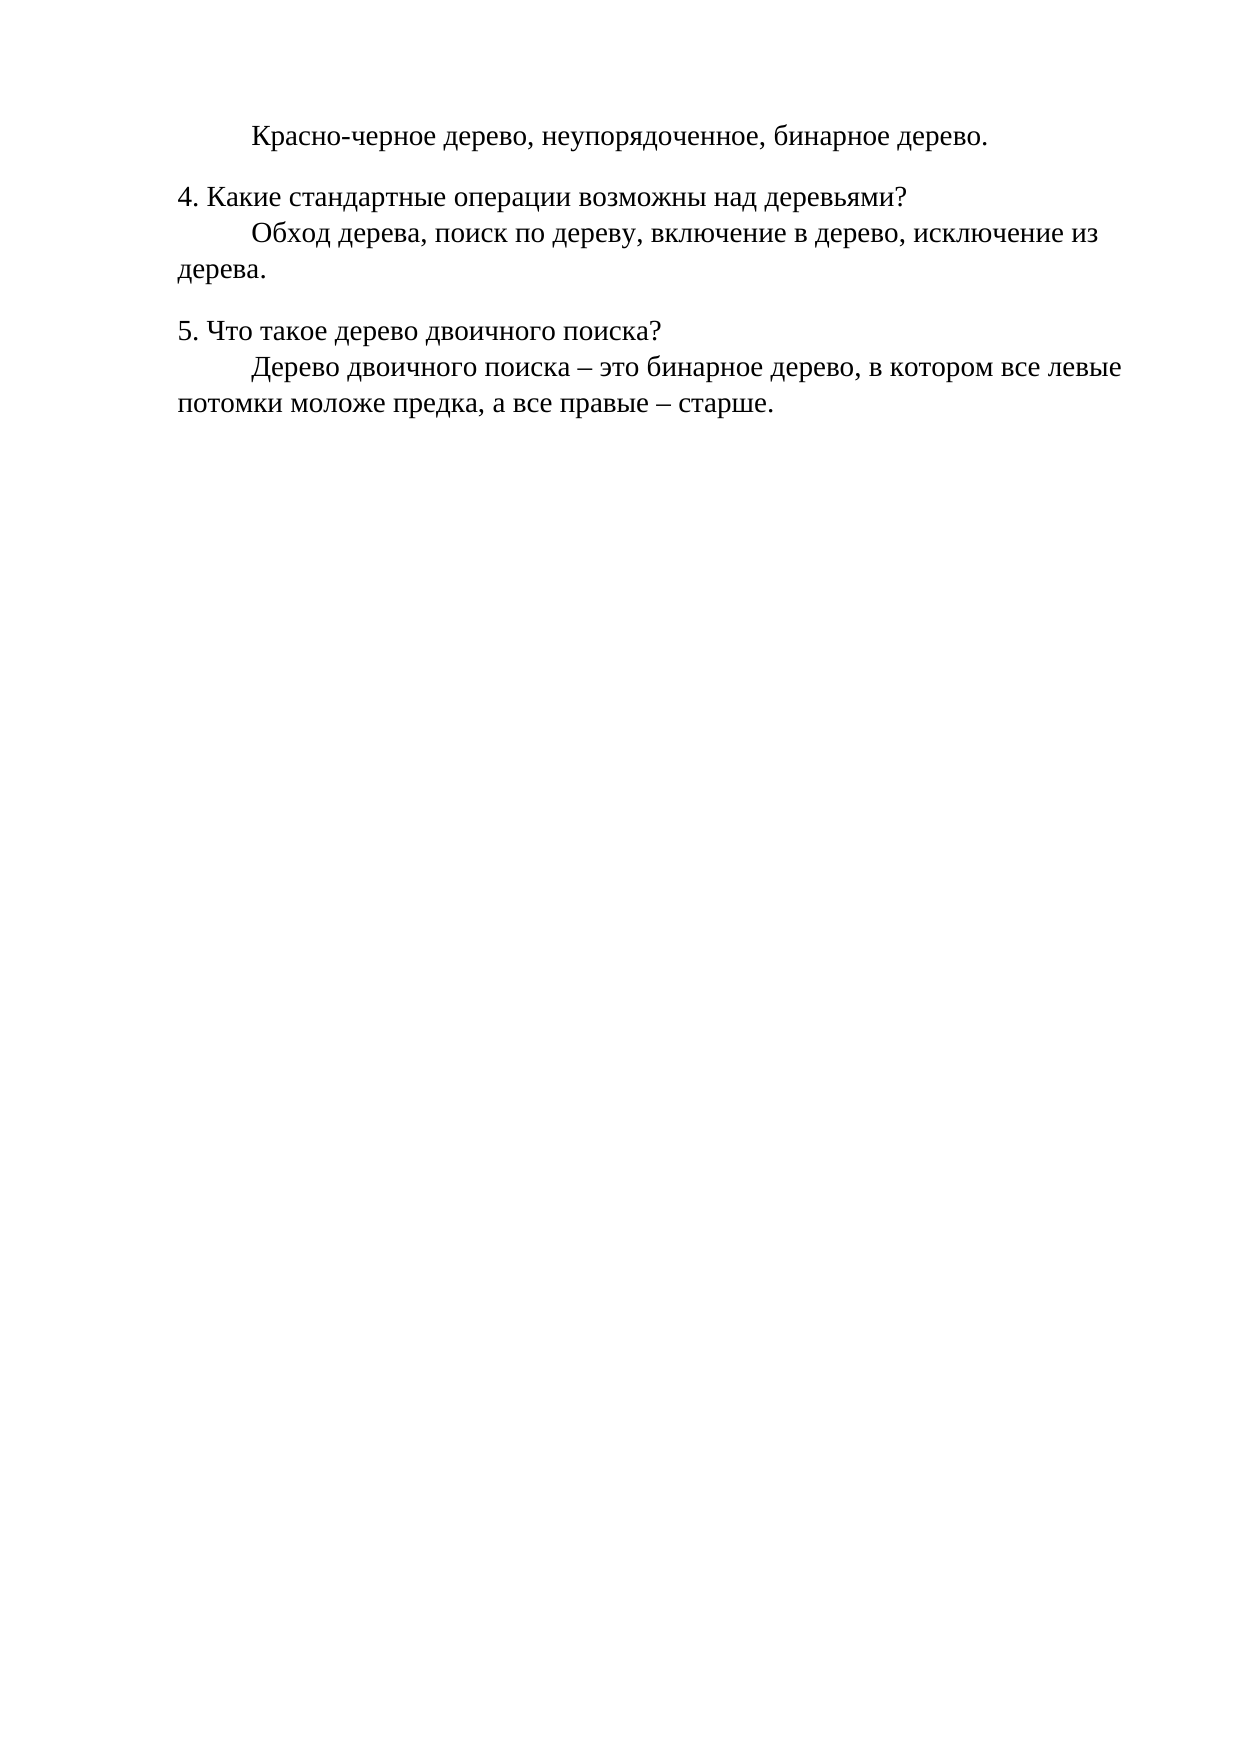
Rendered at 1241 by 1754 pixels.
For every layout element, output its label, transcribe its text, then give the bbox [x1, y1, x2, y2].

text Красно-черное дерево, неупорядоченное, бинарное дерево. [177, 118, 1152, 152]
text 4. Какие стандартные операции возможны над деревьями? Обход дерева, поиск по дереву, включение в дерево, исключение из дерева. [177, 179, 1152, 285]
text 5. Что такое дерево двоичного поиска? Дерево двоичного поиска – это бинарное дерево, в котором все левые потомки моложе предка, а все правые – старше. [177, 313, 1152, 418]
